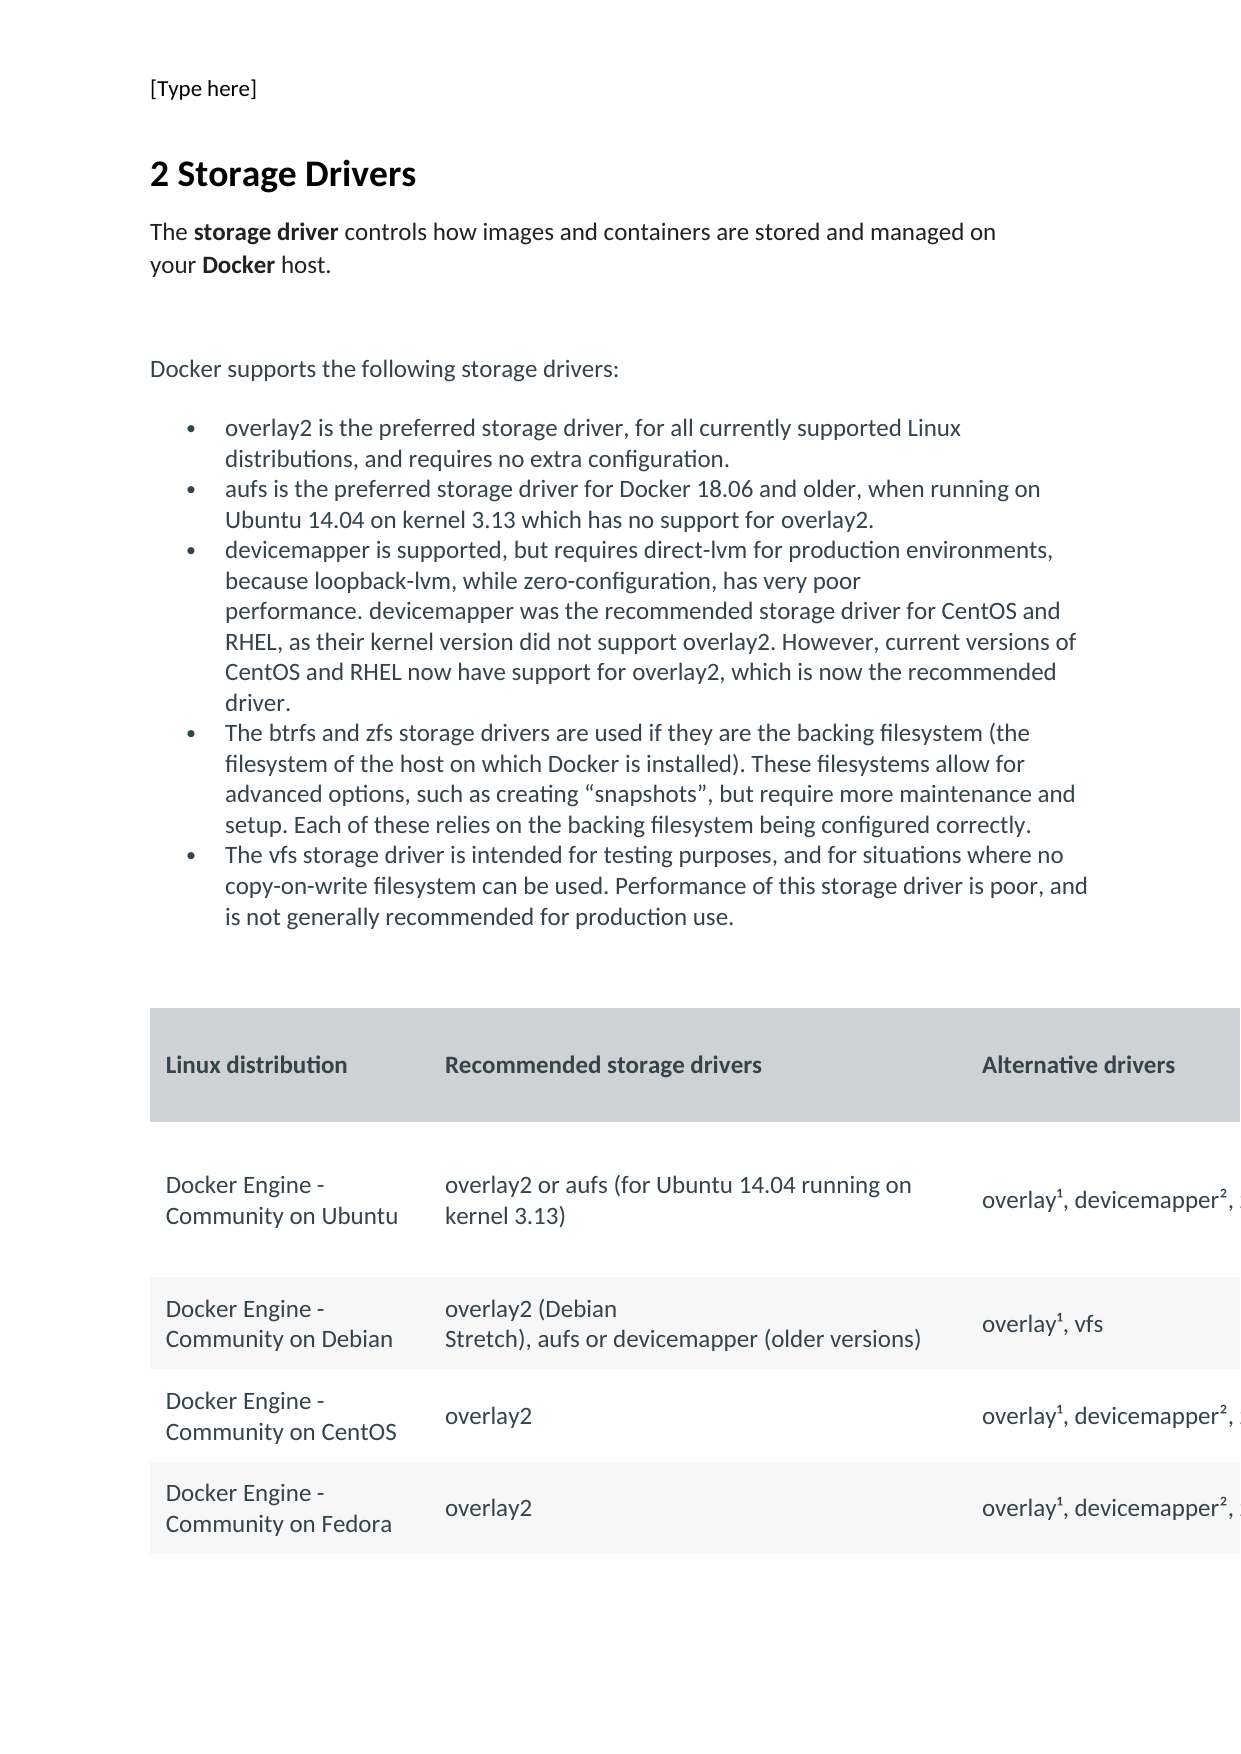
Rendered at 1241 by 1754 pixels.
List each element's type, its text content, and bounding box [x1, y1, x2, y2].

table_cell Docker Engine - Community on Debian [150, 1277, 429, 1369]
text The storage driver controls how images and containers are stored and managed on your Docker host. [150, 216, 1090, 279]
table_cell overlay2 (Debian Stretch), aufs or devicemapper (older versions) [429, 1277, 966, 1369]
text Docker supports the following storage drivers: [150, 346, 1090, 383]
table_header Linux distribution [150, 1008, 429, 1122]
table_header Recommended storage drivers [429, 1008, 966, 1122]
list devicemapper is supported, but requires direct-lvm for production environments, because loopback-lvm, while zero-configuration, has very poor performance. devicemapper was the recommended storage driver for CentOS and RHEL, as their kernel version did not support overlay2. However, current versions of CentOS and RHEL now have support for overlay2, which is now the recommended driver. [187, 534, 1090, 718]
table_cell Docker Engine - Community on Ubuntu [150, 1123, 429, 1277]
text 2 Storage Drivers [150, 150, 1090, 196]
table_cell overlay2 or aufs (for Ubuntu 14.04 running on kernel 3.13) [429, 1123, 966, 1277]
list aufs is the preferred storage driver for Docker 18.06 and older, when running on Ubuntu 14.04 on kernel 3.13 which has no support for overlay2. [187, 473, 1090, 534]
list overlay2 is the preferred storage driver, for all currently supported Linux distributions, and requires no extra configuration. [187, 412, 1090, 473]
table_cell overlay¹, devicemapper², zfs, vfs [966, 1123, 1240, 1277]
table_cell Docker Engine - Community on CentOS [150, 1370, 429, 1462]
table_cell overlay¹, vfs [966, 1277, 1240, 1369]
list The btrfs and zfs storage drivers are used if they are the backing filesystem (the filesystem of the host on which Docker is installed). These filesystems allow for advanced options, such as creating “snapshots”, but require more maintenance and setup. Each of these relies on the backing filesystem being configured correctly. [187, 718, 1090, 840]
list The vfs storage driver is intended for testing purposes, and for situations where no copy-on-write filesystem can be used. Performance of this storage driver is poor, and is not generally recommended for production use. [187, 840, 1090, 931]
table_cell overlay¹, devicemapper², zfs, vfs [966, 1462, 1240, 1554]
table_cell overlay2 [429, 1370, 966, 1462]
table_cell overlay2 [429, 1462, 966, 1554]
table_cell overlay¹, devicemapper², zfs, vfs [966, 1370, 1240, 1462]
table_cell Docker Engine - Community on Fedora [150, 1462, 429, 1554]
table_header Alternative drivers [966, 1008, 1240, 1122]
